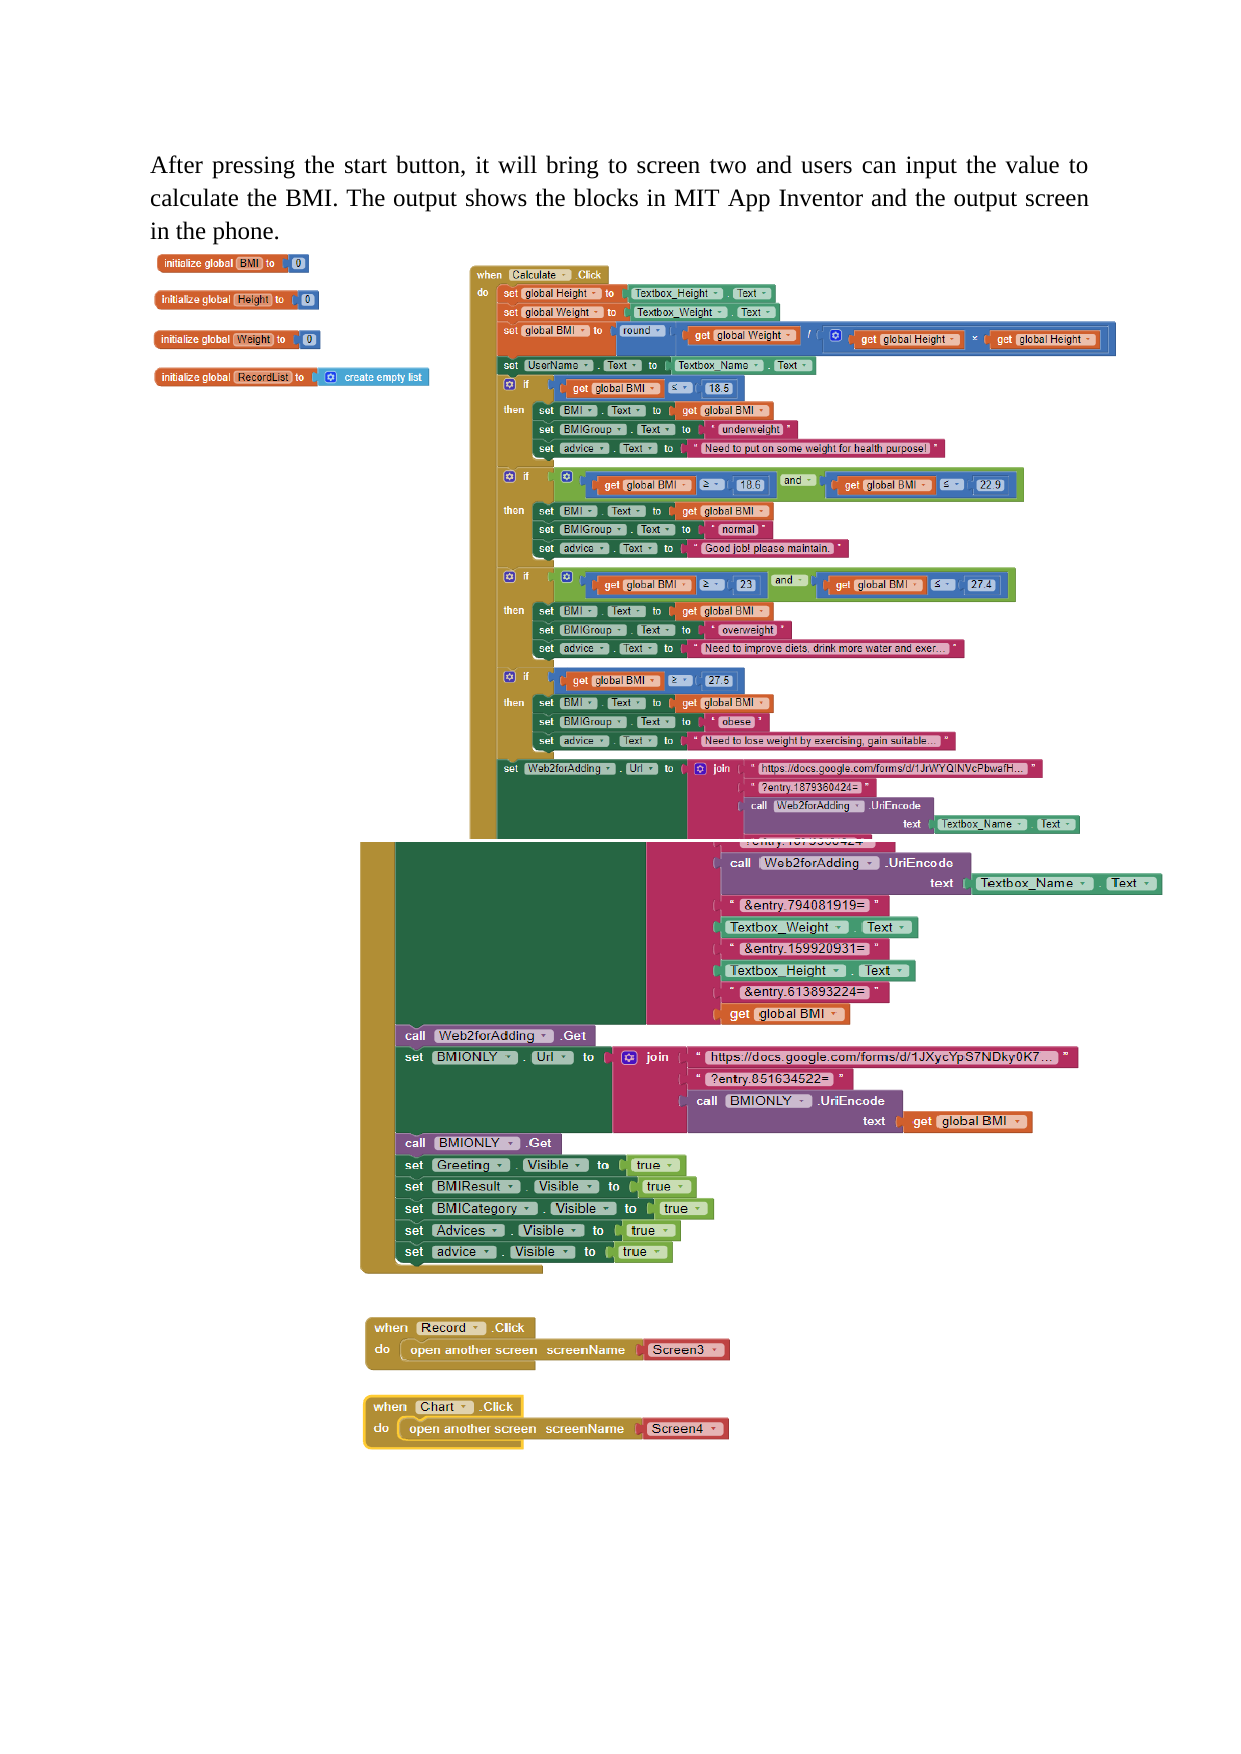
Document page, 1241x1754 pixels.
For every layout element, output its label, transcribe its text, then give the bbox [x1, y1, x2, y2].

picture [150, 249, 1125, 839]
picture [150, 842, 1193, 1472]
text After pressing the start button, it will bring to screen two and users can input the value to calculate the BMI. The output shows the blocks in MIT App Inventor and the output screen in the phone. [150, 150, 1090, 245]
